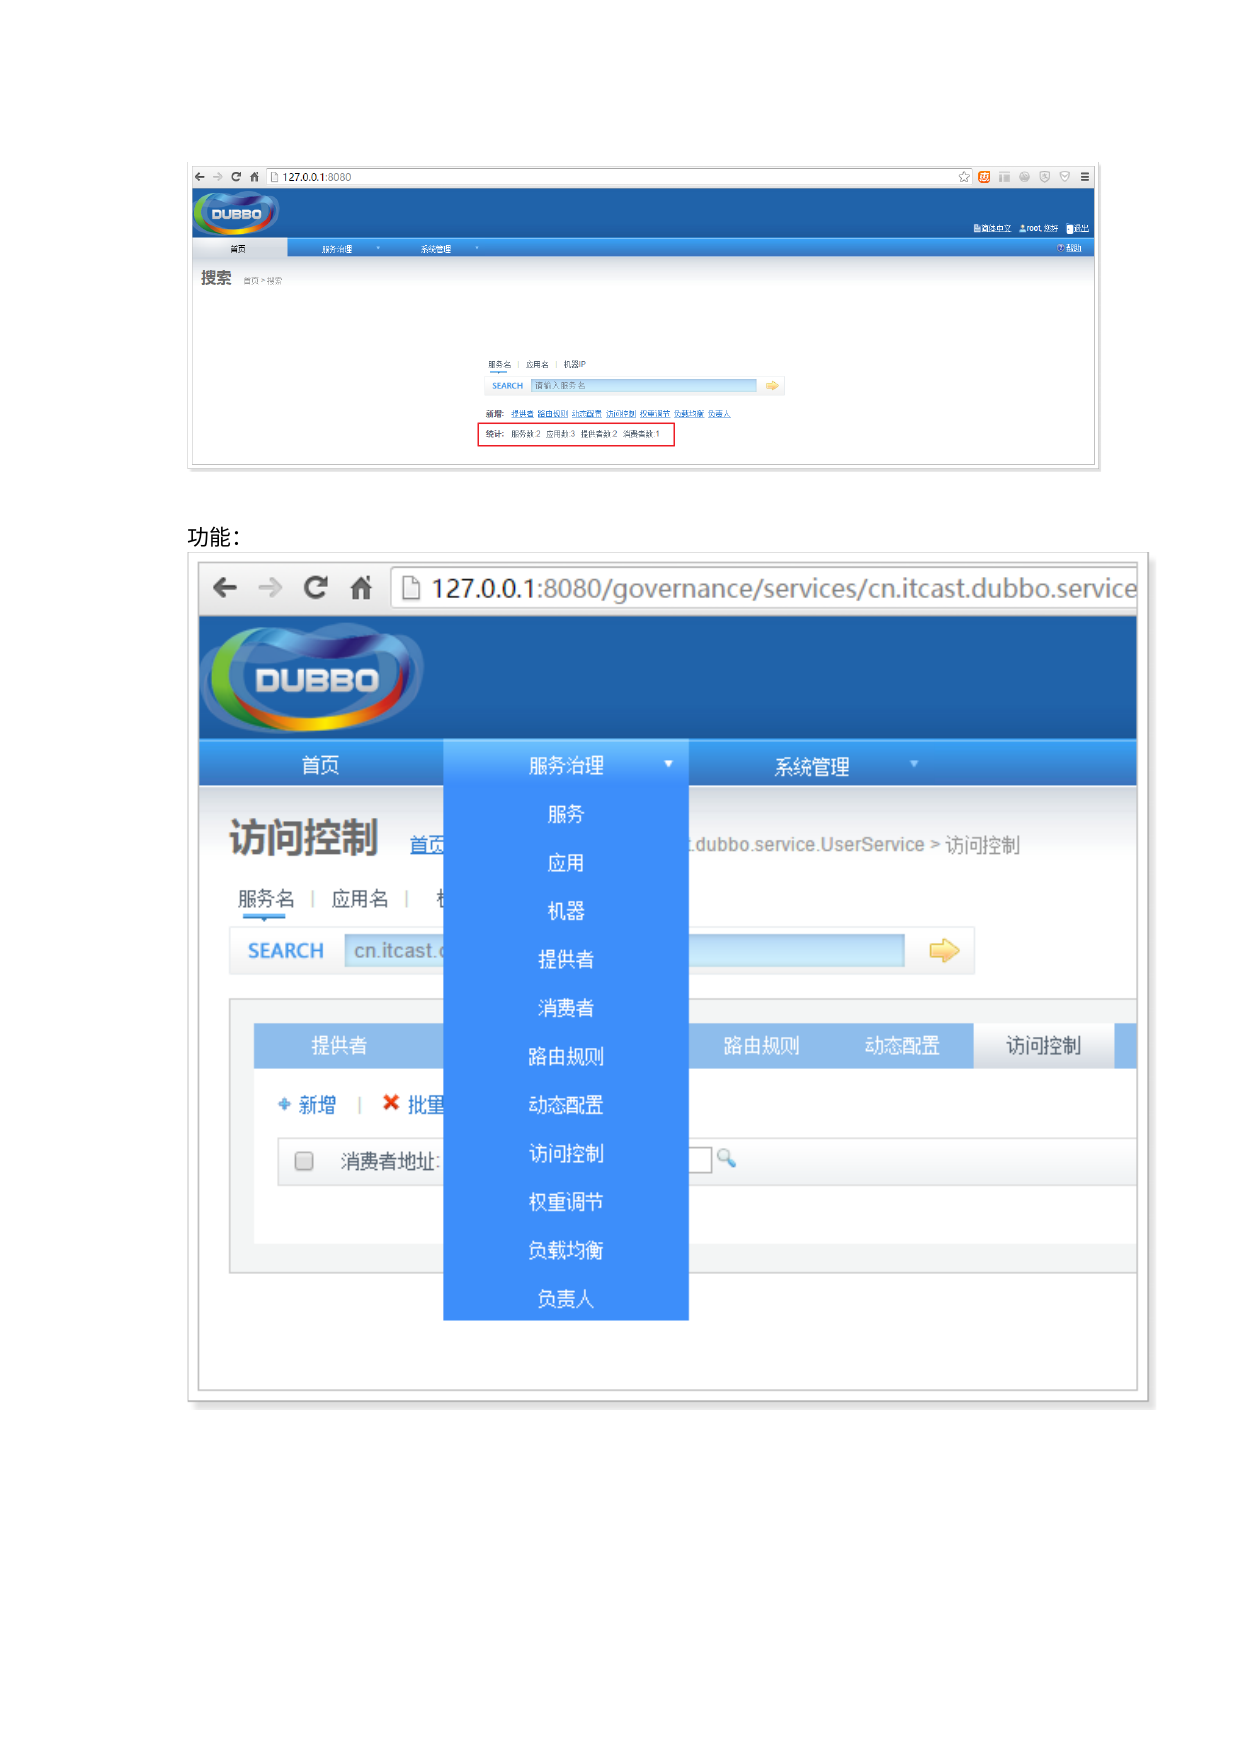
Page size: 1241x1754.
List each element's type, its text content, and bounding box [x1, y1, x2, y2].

picture [187, 552, 1157, 1410]
picture [187, 162, 1102, 472]
text 功能： [187, 519, 1053, 552]
